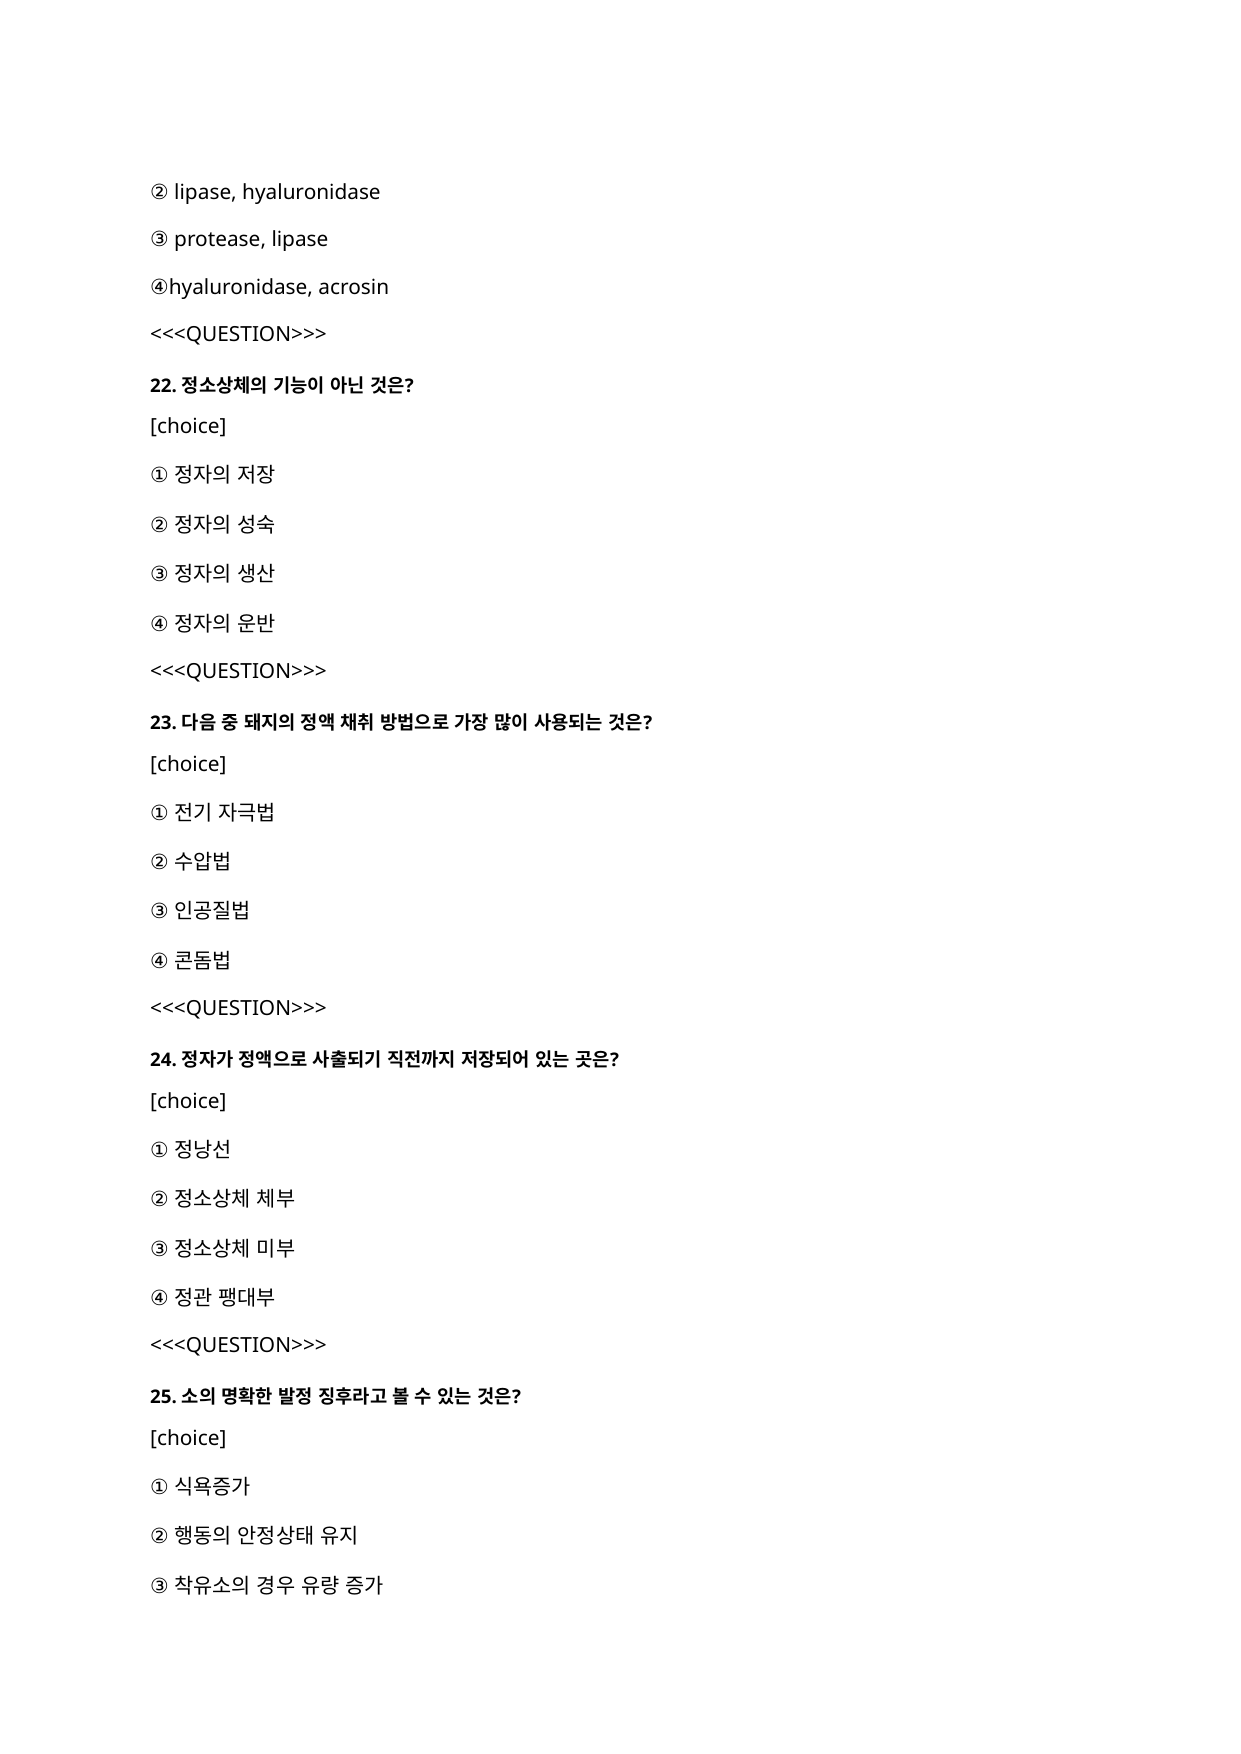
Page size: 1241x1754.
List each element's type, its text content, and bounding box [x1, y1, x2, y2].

text ③ protease, lipase [150, 224, 1090, 253]
text <<<QUESTION>>> [150, 993, 1090, 1022]
text ① 전기 자극법 [150, 796, 1090, 826]
text 22. 정소상체의 기능이 아닌 것은? [150, 371, 1090, 398]
text ④ 콘돔법 [150, 944, 1090, 974]
text ② lipase, hyaluronidase [150, 177, 1090, 206]
text 23. 다음 중 돼지의 정액 채취 방법으로 가장 많이 사용되는 것은? [150, 708, 1090, 735]
text ② 행동의 안정상태 유지 [150, 1520, 1090, 1550]
text [choice] [150, 1086, 1090, 1114]
text ② 수압법 [150, 845, 1090, 876]
text [choice] [150, 749, 1090, 777]
text ① 식욕증가 [150, 1470, 1090, 1501]
text ③ 인공질법 [150, 895, 1090, 925]
text [choice] [150, 1423, 1090, 1451]
text ④ 정자의 운반 [150, 607, 1090, 637]
text ③ 정자의 생산 [150, 557, 1090, 588]
text ① 정자의 저장 [150, 459, 1090, 489]
text ④hyaluronidase, acrosin [150, 272, 1090, 300]
text 25. 소의 명확한 발정 징후라고 볼 수 있는 것은? [150, 1382, 1090, 1409]
text 24. 정자가 정액으로 사출되기 직전까지 저장되어 있는 곳은? [150, 1045, 1090, 1072]
text ③ 착유소의 경우 유량 증가 [150, 1569, 1090, 1599]
text ② 정자의 성숙 [150, 508, 1090, 538]
text ④ 정관 팽대부 [150, 1281, 1090, 1312]
text <<<QUESTION>>> [150, 319, 1090, 347]
text ① 정낭선 [150, 1133, 1090, 1163]
text [choice] [150, 411, 1090, 440]
text ② 정소상체 체부 [150, 1182, 1090, 1213]
text ③ 정소상체 미부 [150, 1232, 1090, 1262]
text <<<QUESTION>>> [150, 656, 1090, 685]
text <<<QUESTION>>> [150, 1331, 1090, 1359]
